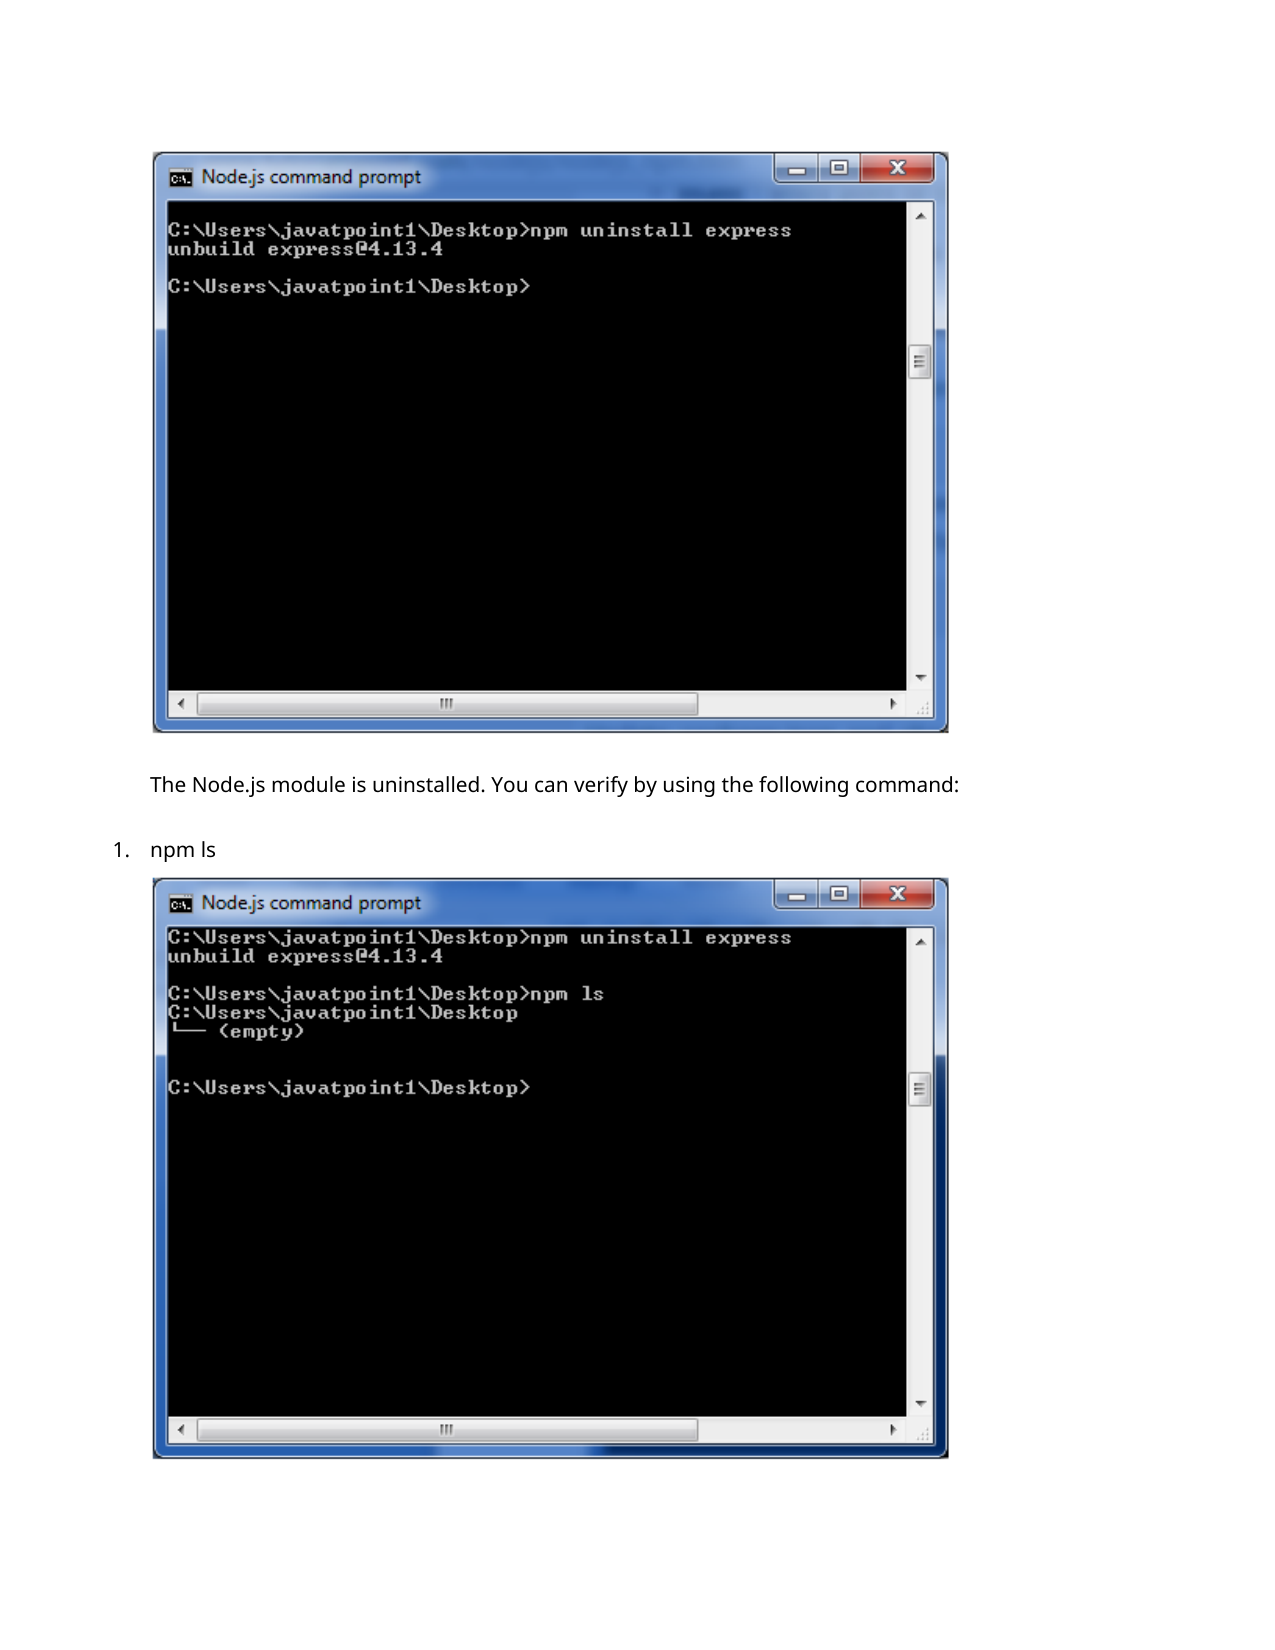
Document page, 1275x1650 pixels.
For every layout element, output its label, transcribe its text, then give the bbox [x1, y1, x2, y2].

text The Node.js module is uninstalled. You can verify by using the following command: [150, 770, 1125, 798]
list npm ls [112, 827, 1125, 863]
picture [150, 875, 952, 1467]
picture [150, 150, 952, 741]
